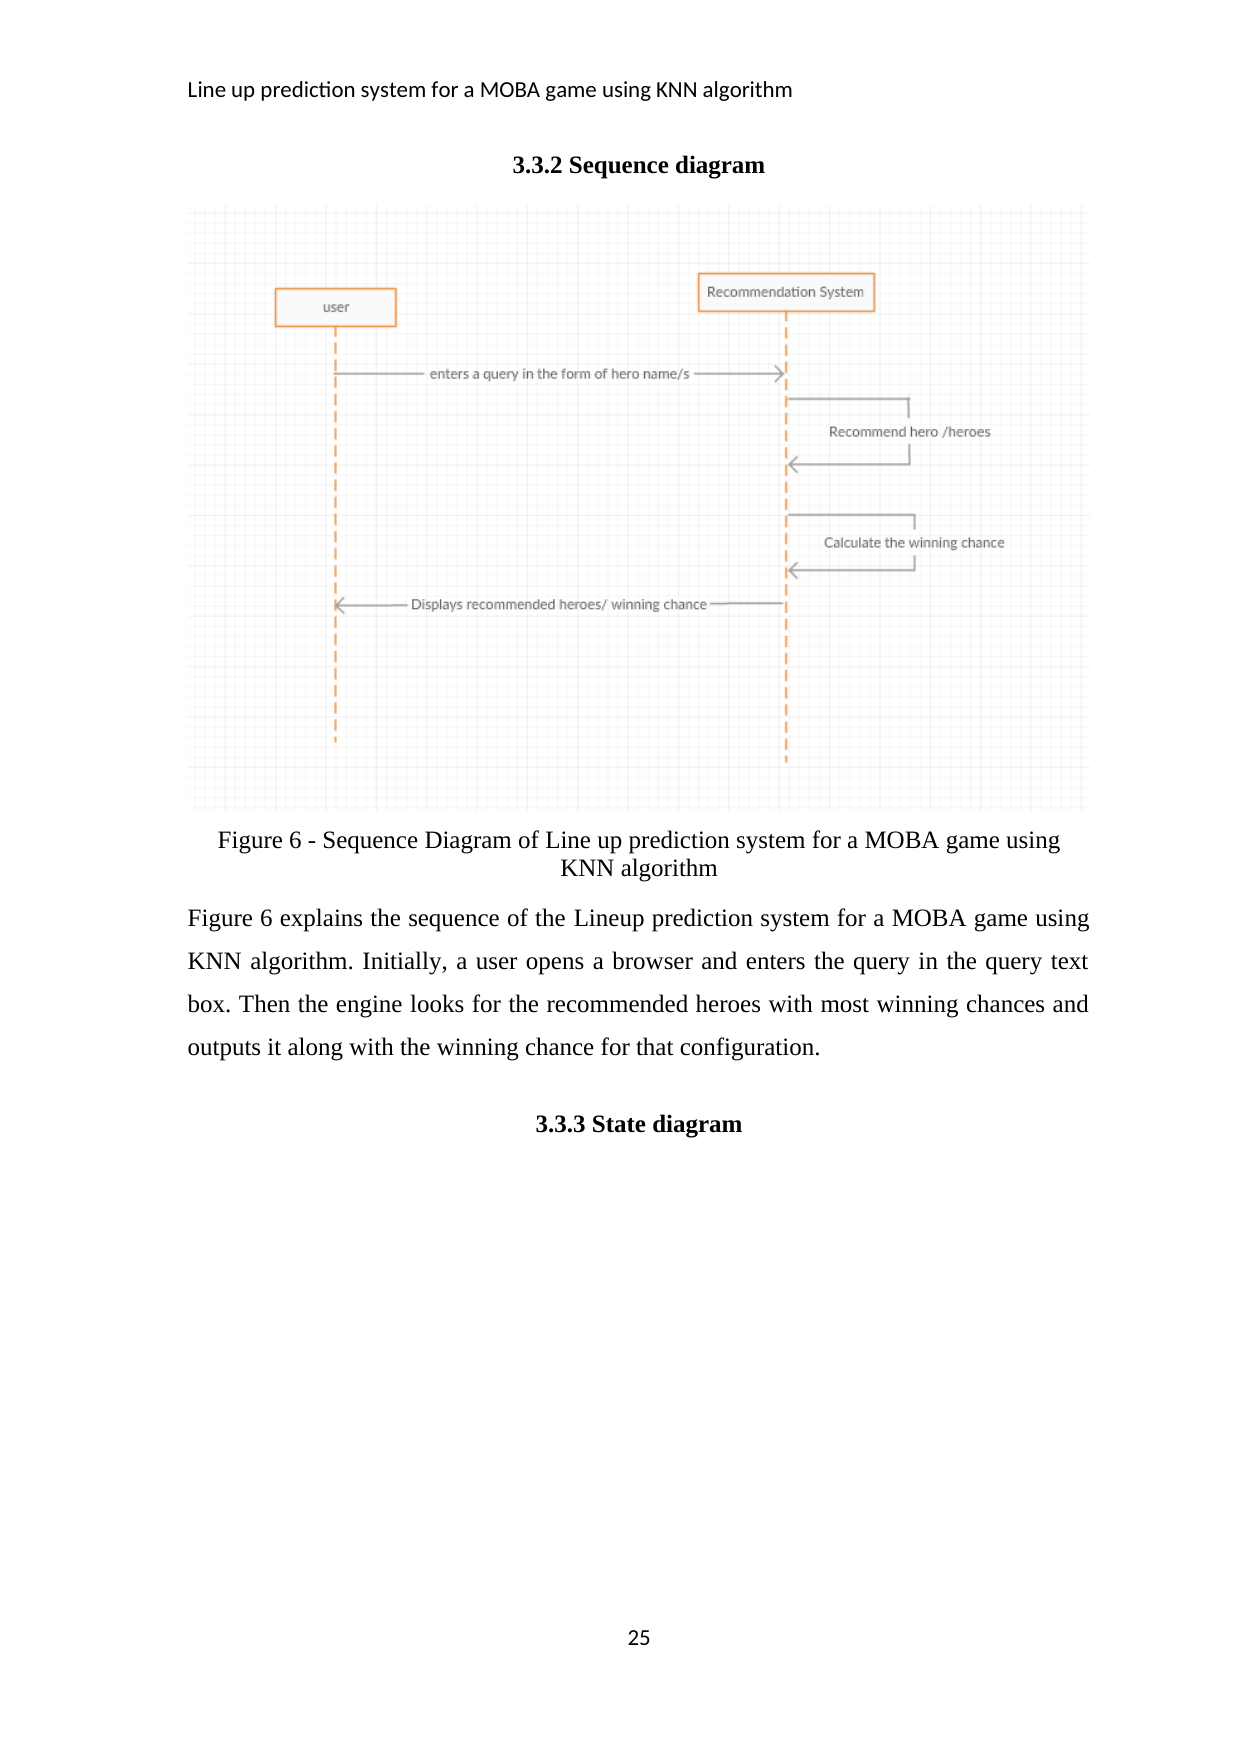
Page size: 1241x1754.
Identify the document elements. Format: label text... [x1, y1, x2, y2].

subtitle 3.3.2 Sequence diagram [187, 150, 1090, 179]
picture [187, 205, 1091, 811]
text Figure 6 - Sequence Diagram of Line up prediction system for a MOBA game using KNN algorithm [187, 825, 1090, 882]
subtitle 3.3.3 State diagram [187, 1109, 1090, 1138]
text Figure 6 explains the sequence of the Lineup prediction system for a MOBA game using KNN algorithm. Initially, a user opens a browser and enters the query in the query text box. Then the engine looks for the recommended heroes with most winning chances and outputs it along with the winning chance for that configuration. [187, 903, 1090, 1061]
